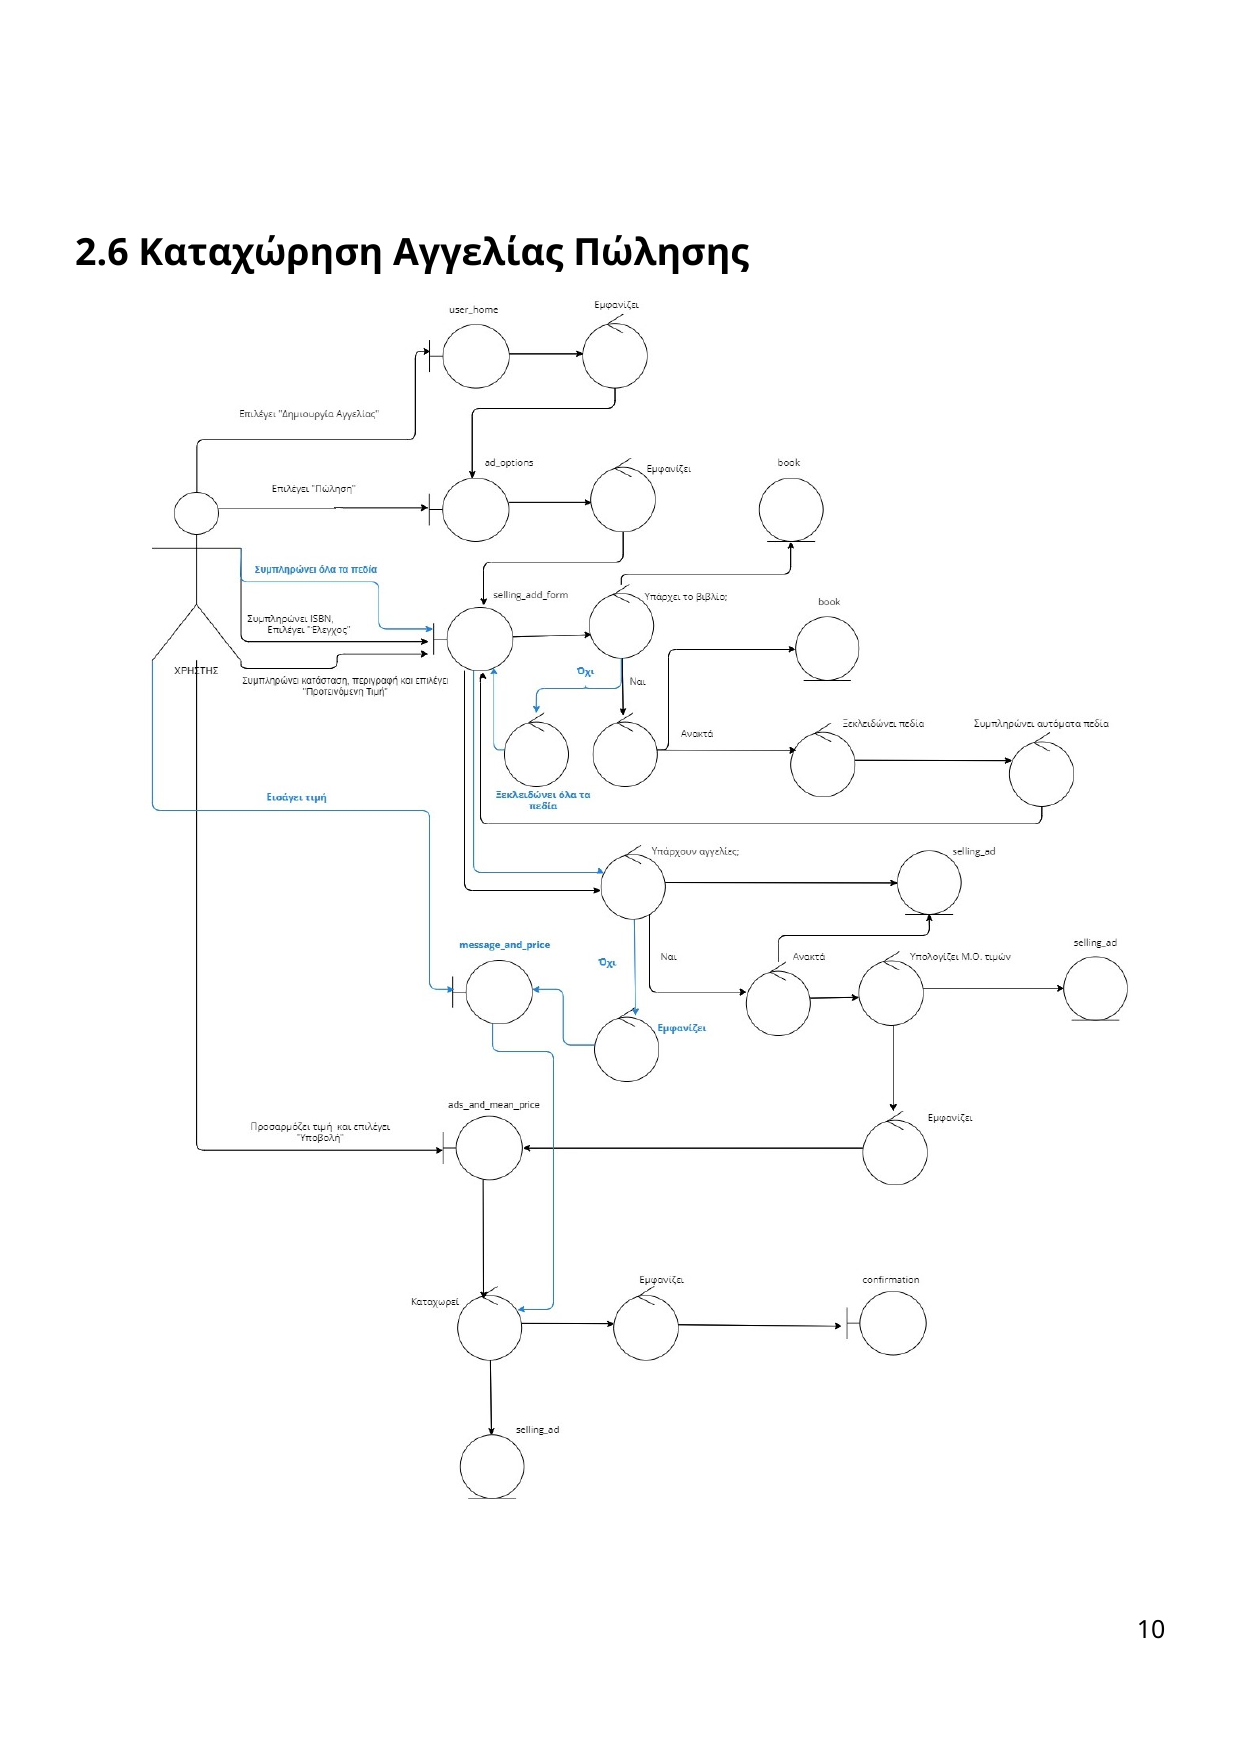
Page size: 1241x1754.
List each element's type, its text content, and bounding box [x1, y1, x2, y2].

subtitle 2.6 Καταχώρηση Αγγελίας Πώλησης [75, 226, 1165, 277]
picture [75, 292, 1166, 1499]
